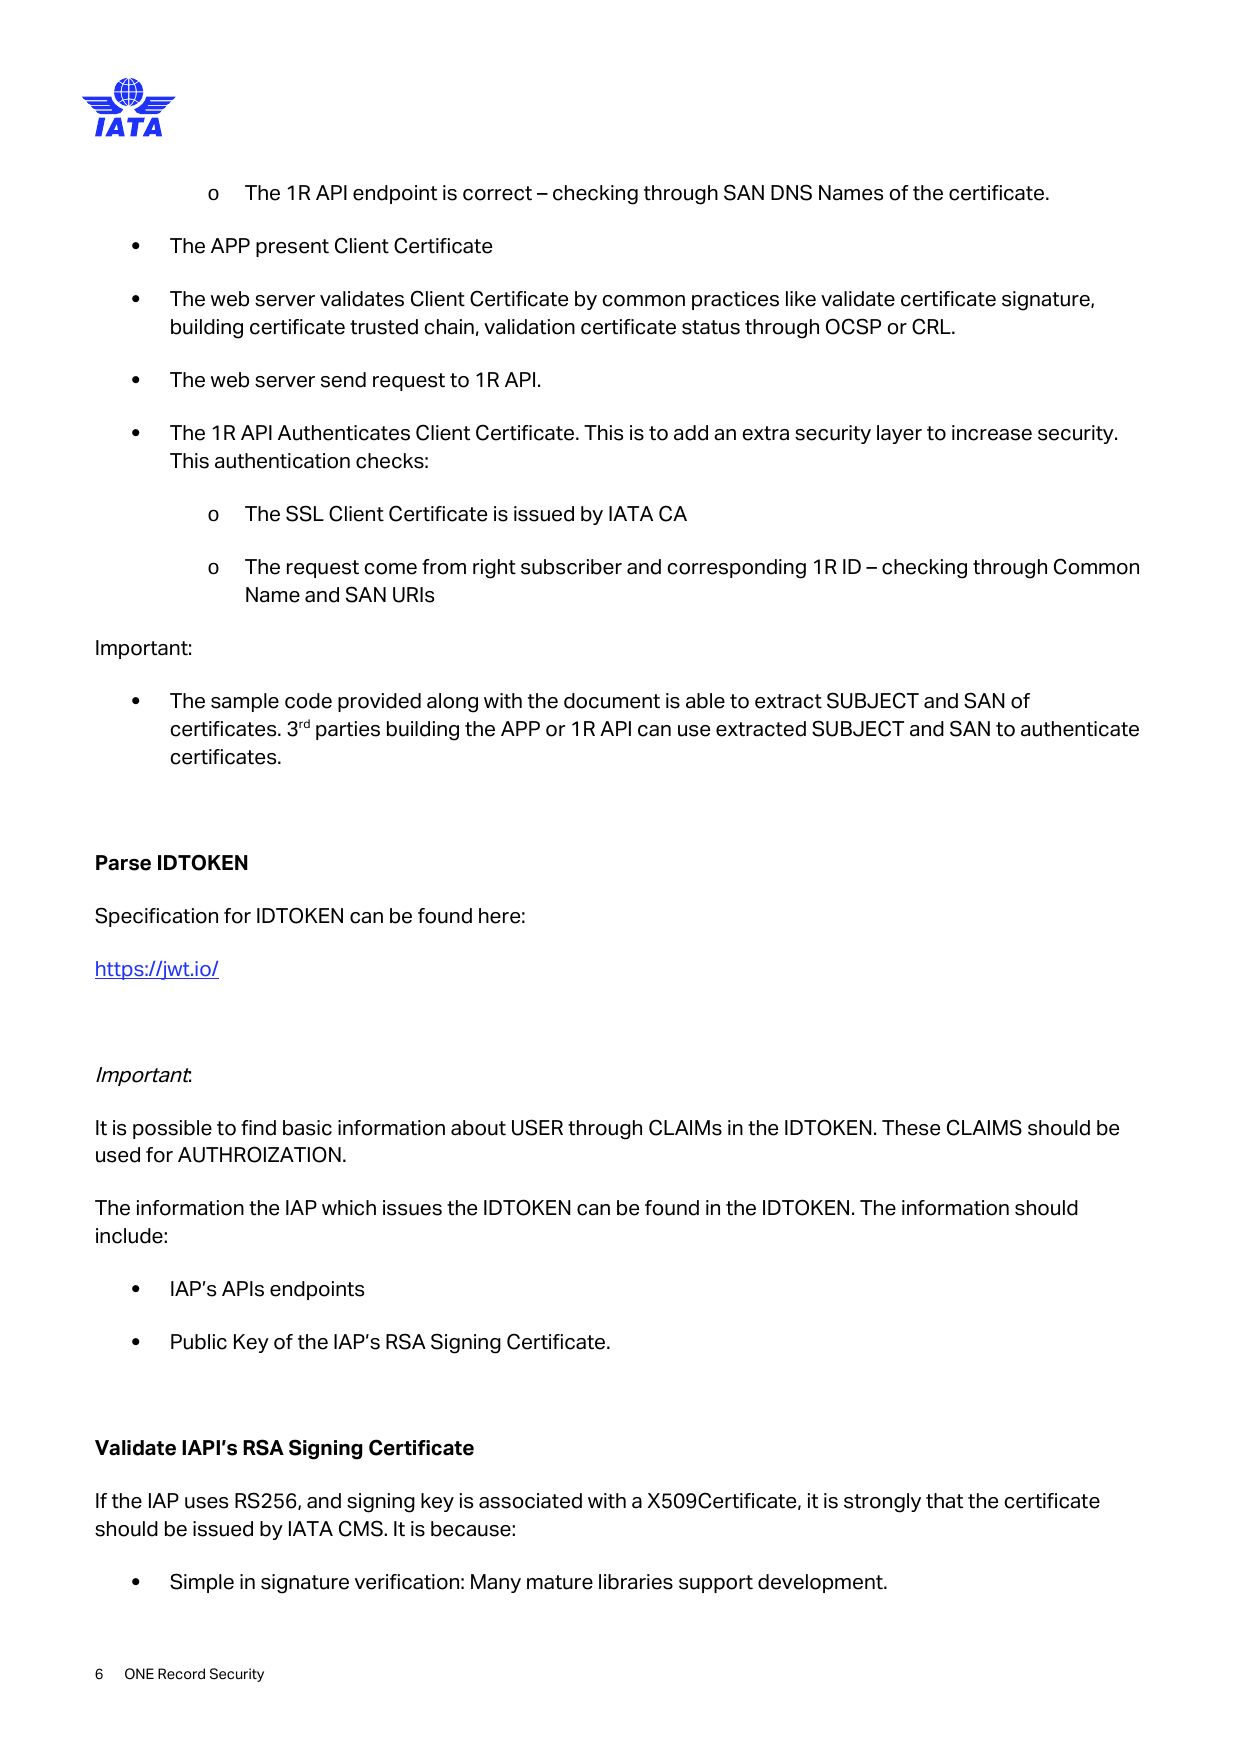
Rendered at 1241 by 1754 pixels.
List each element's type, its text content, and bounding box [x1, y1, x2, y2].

list IAP’s APIs endpoints [132, 1276, 1146, 1303]
list The APP present Client Certificate [132, 233, 1146, 260]
text Parse IDTOKEN [94, 850, 1146, 876]
text Specification for IDTOKEN can be found here: [94, 903, 1146, 929]
text https://jwt.io/ [94, 956, 1146, 982]
list Simple in signature verification: Many mature libraries support development. [132, 1568, 1146, 1595]
list The web server validates Client Certificate by common practices like validate certificate signature, building certificate trusted chain, validation certificate status through OCSP or CRL. [132, 286, 1146, 341]
list The web server send request to 1R API. [132, 367, 1146, 394]
list The 1R API endpoint is correct – checking through SAN DNS Names of the certificate. [207, 180, 1146, 207]
text If the IAP uses RS256, and signing key is associated with a X509Certificate, it is strongly that the certificate should be issued by IATA CMS. It is because: [94, 1488, 1146, 1542]
text Important: [94, 635, 1146, 662]
list Public Key of the IAP’s RSA Signing Certificate. [132, 1329, 1146, 1356]
text Important: [94, 1061, 1146, 1088]
text Validate IAPI’s RSA Signing Certificate [94, 1435, 1146, 1461]
text It is possible to find basic information about USER through CLAIMs in the IDTOKEN. These CLAIMS should be used for AUTHROIZATION. [94, 1114, 1146, 1169]
list The request come from right subscriber and corresponding 1R ID – checking through Common Name and SAN URIs [207, 554, 1146, 609]
text The information the IAP which issues the IDTOKEN can be found in the IDTOKEN. The information should include: [94, 1195, 1146, 1250]
list The sample code provided along with the document is able to extract SUBJECT and SAN of certificates. 3rd parties building the APP or 1R API can use extracted SUBJECT and SAN to authenticate certificates. [132, 688, 1146, 771]
list The SSL Client Certificate is issued by IATA CA [207, 501, 1146, 528]
list The 1R API Authenticates Client Certificate. This is to add an extra security layer to increase security. This authentication checks: [132, 420, 1146, 474]
